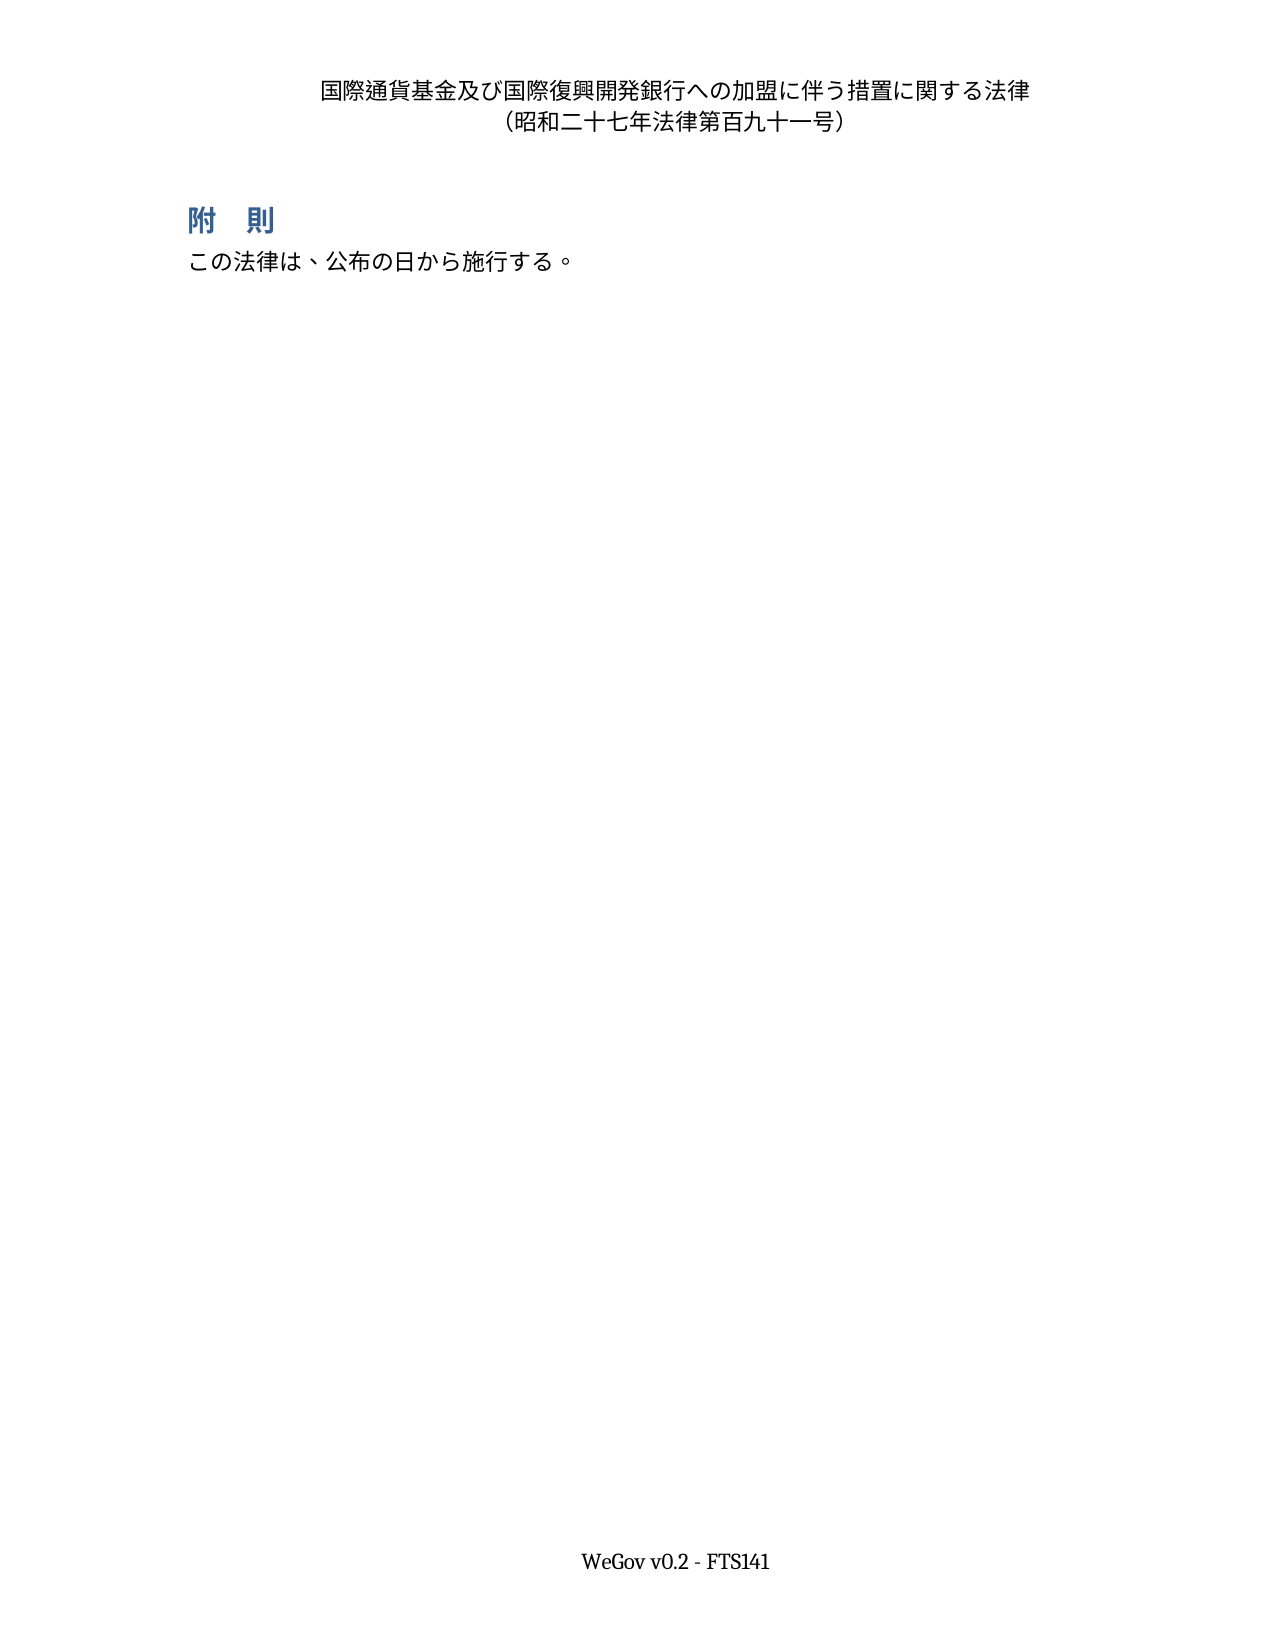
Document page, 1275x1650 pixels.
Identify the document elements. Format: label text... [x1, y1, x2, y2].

subtitle 附 則 [187, 200, 1087, 240]
text この法律は、公布の日から施行する。 [187, 246, 1087, 277]
